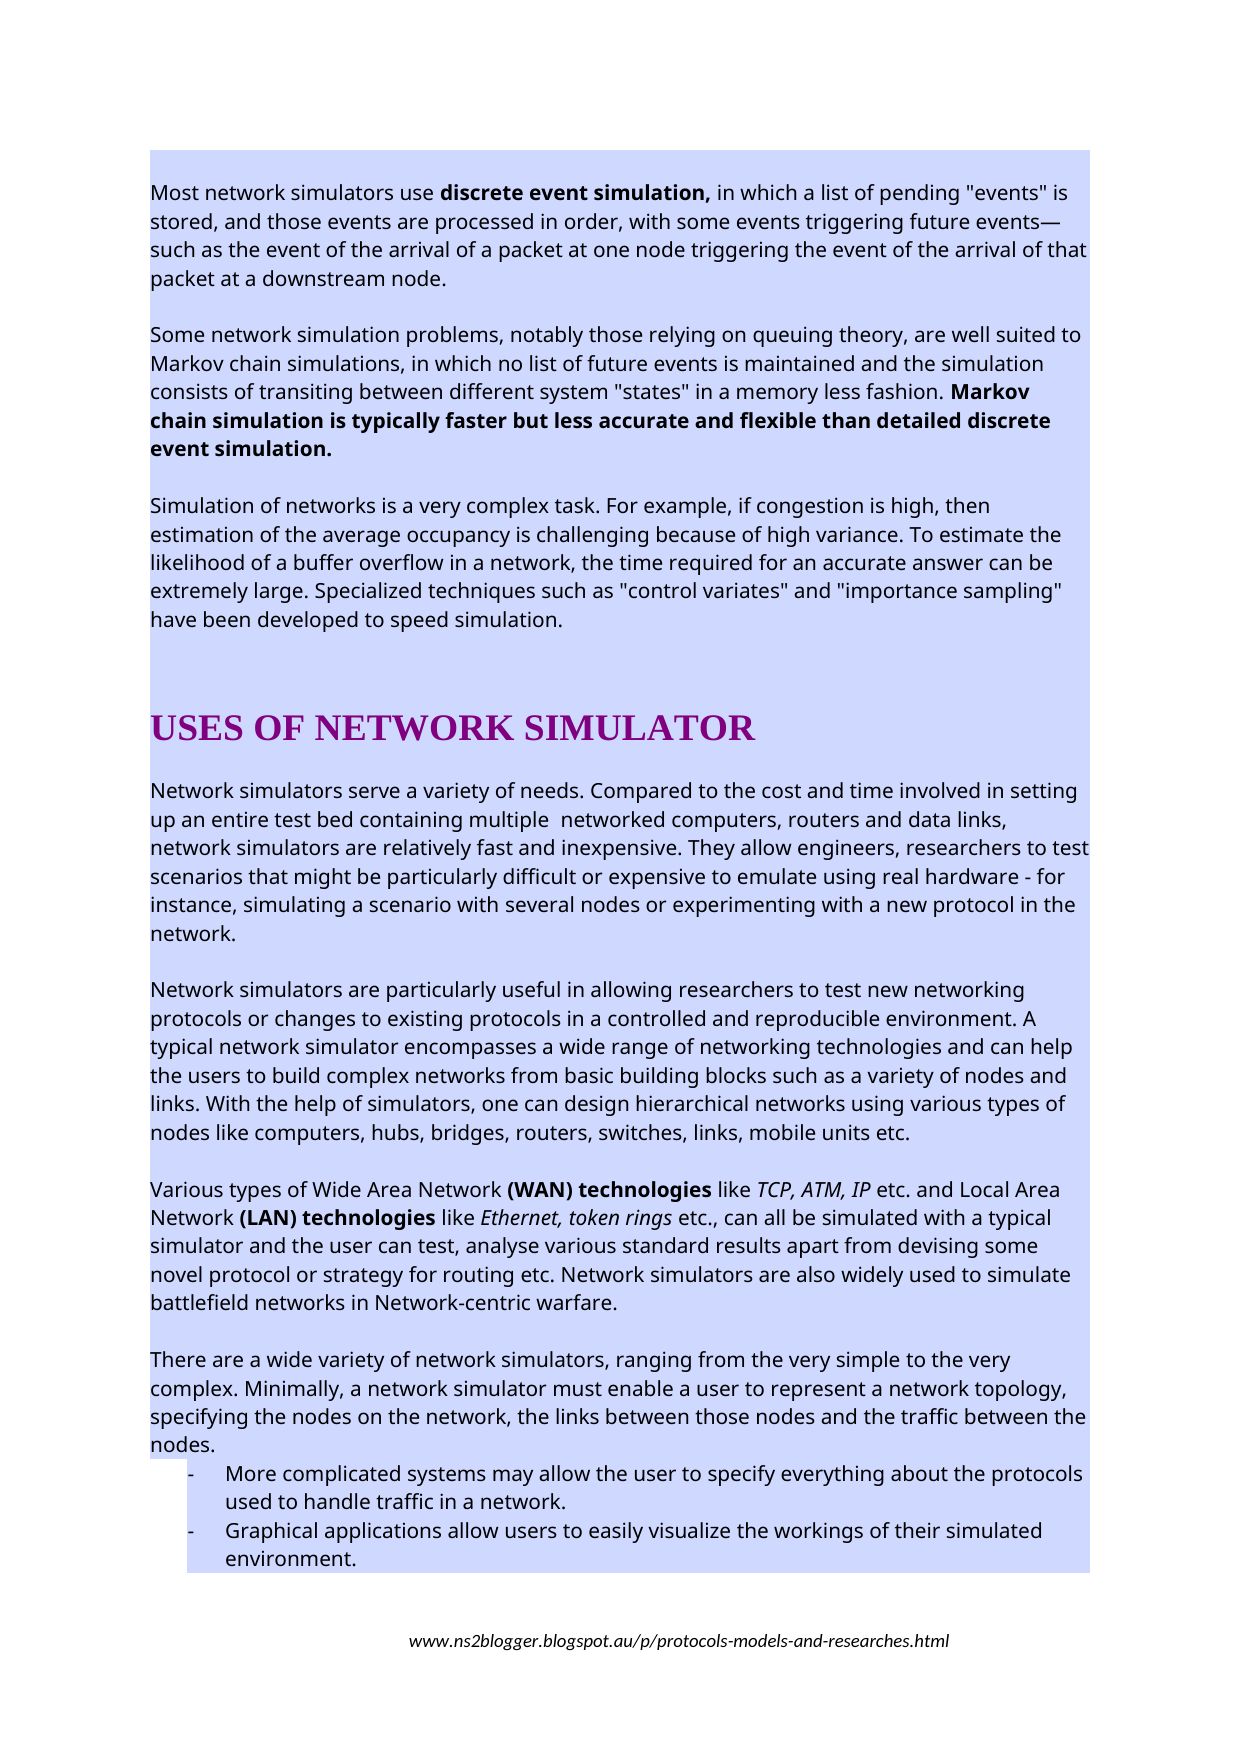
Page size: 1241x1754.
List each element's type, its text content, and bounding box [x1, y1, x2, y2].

text USES OF NETWORK SIMULATOR [150, 705, 1090, 748]
list Graphical applications allow users to easily visualize the workings of their simulated environment. [187, 1516, 1090, 1573]
text Network simulators are particularly useful in allowing researchers to test new networking protocols or changes to existing protocols in a controlled and reproducible environment. A typical network simulator encompasses a wide range of networking technologies and can help the users to build complex networks from basic building blocks such as a variety of nodes and links. With the help of simulators, one can design hierarchical networks using various types of nodes like computers, hubs, bridges, routers, switches, links, mobile units etc. [150, 976, 1090, 1146]
text Some network simulation problems, notably those relying on queuing theory, are well suited to Markov chain simulations, in which no list of future events is maintained and the simulation consists of transiting between different system "states" in a memory less fashion. Markov chain simulation is typically faster but less accurate and flexible than detailed discrete event simulation. [150, 321, 1090, 463]
text Various types of Wide Area Network (WAN) technologies like TCP, ATM, IP etc. and Local Area Network (LAN) technologies like Ethernet, token rings etc., can all be simulated with a typical simulator and the user can test, analyse various standard results apart from devising some novel protocol or strategy for routing etc. Network simulators are also widely used to simulate battlefield networks in Network-centric warfare. [150, 1175, 1090, 1317]
text Network simulators serve a variety of needs. Compared to the cost and time involved in setting up an entire test bed containing multiple networked computers, routers and data links, network simulators are relatively fast and inexpensive. They allow engineers, researchers to test scenarios that might be particularly difficult or expensive to emulate using real hardware - for instance, simulating a scenario with several nodes or experimenting with a new protocol in the network. [150, 777, 1090, 947]
text Simulation of networks is a very complex task. For example, if congestion is high, then estimation of the average occupancy is challenging because of high variance. To estimate the likelihood of a buffer overflow in a network, the time required for an accurate answer can be extremely large. Specialized techniques such as "control variates" and "importance sampling" have been developed to speed simulation. [150, 491, 1090, 633]
text There are a wide variety of network simulators, ranging from the very simple to the very complex. Minimally, a network simulator must enable a user to represent a network topology, specifying the nodes on the network, the links between those nodes and the traffic between the nodes. [150, 1345, 1090, 1459]
text Most network simulators use discrete event simulation, in which a list of pending "events" is stored, and those events are processed in order, with some events triggering future events—such as the event of the arrival of a packet at one node triggering the event of the arrival of that packet at a downstream node. [150, 178, 1090, 292]
list More complicated systems may allow the user to specify everything about the protocols used to handle traffic in a network. [187, 1459, 1090, 1516]
